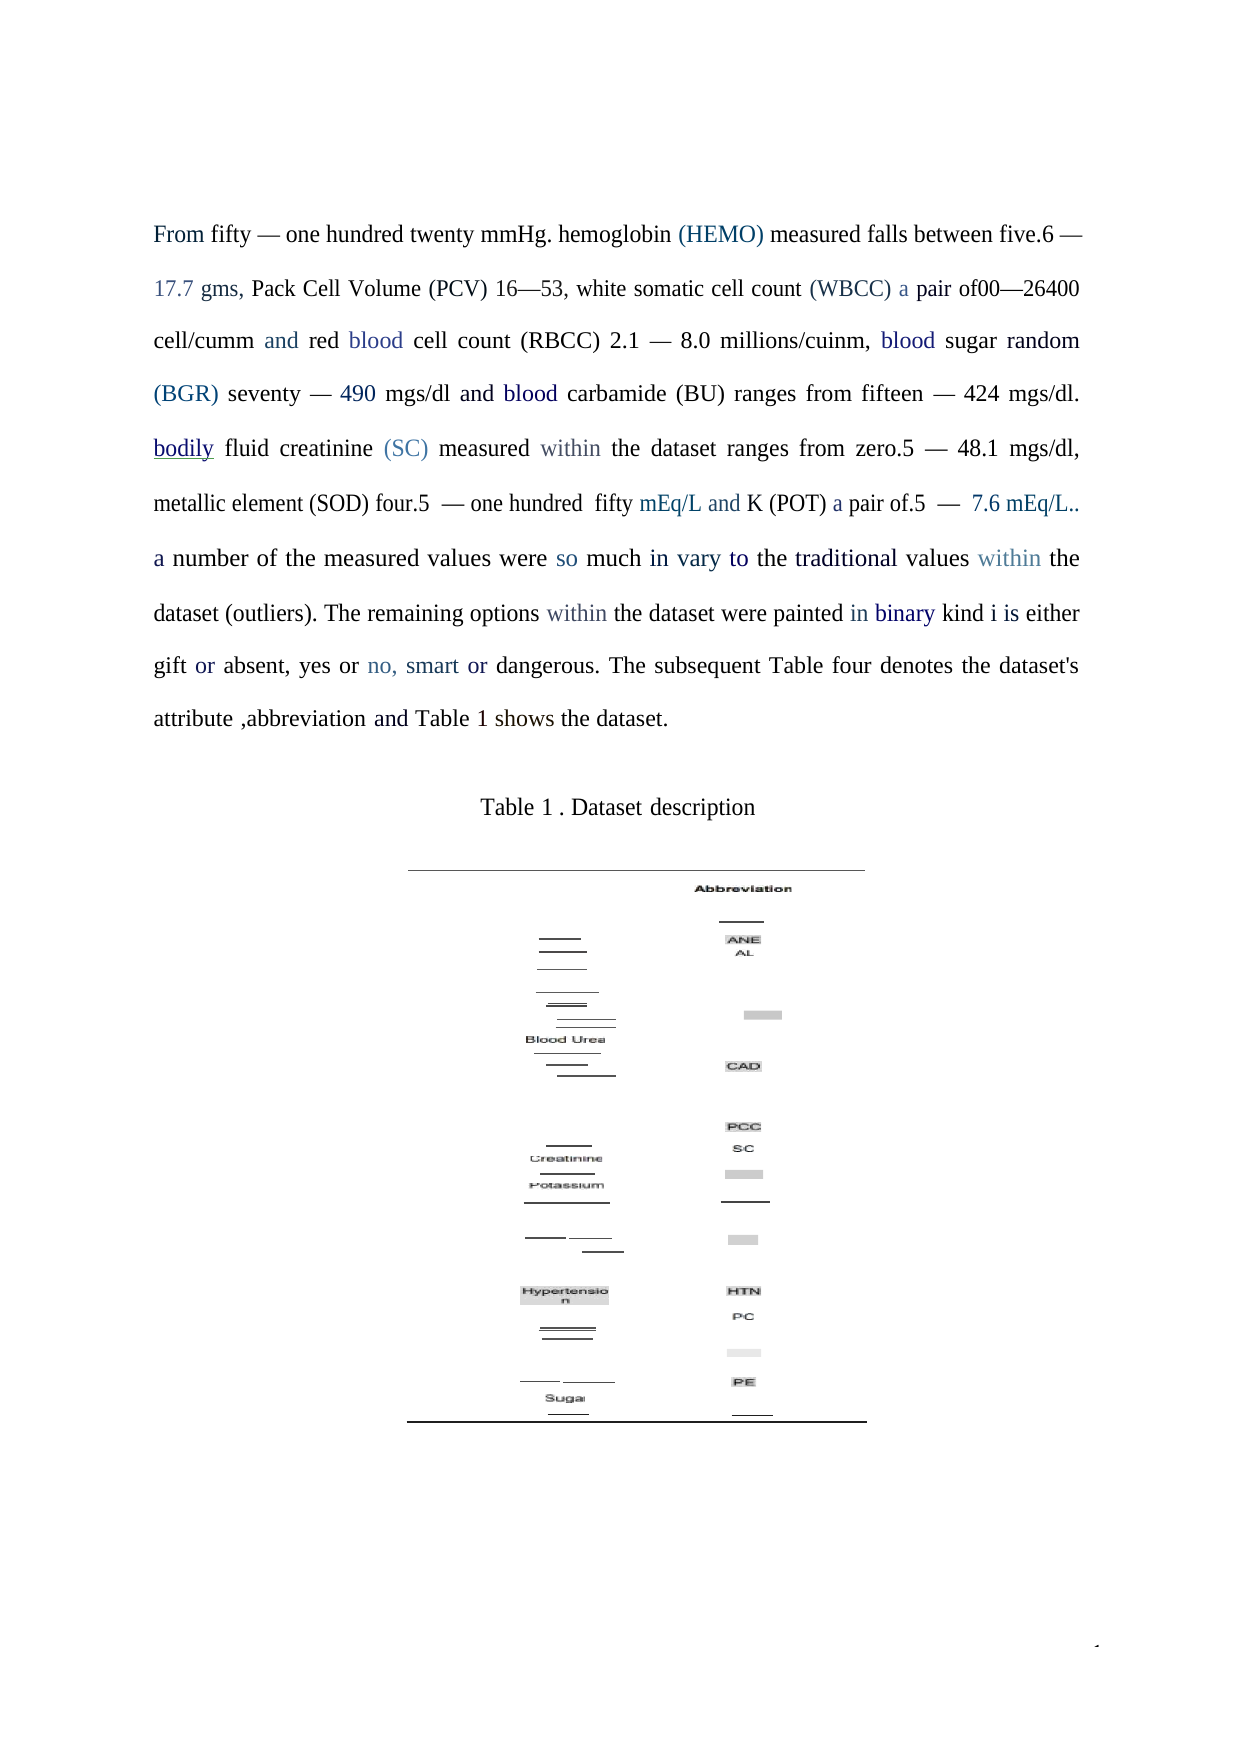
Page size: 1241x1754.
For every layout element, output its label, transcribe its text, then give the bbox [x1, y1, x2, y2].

text 17.7 gms, Pack Cell Volume (PCV) 16—53, white somatic cell count (WBCC) a pair of00—26400 cell/cumm and red blood cell count (RBCC) 2.1 — 8.0 millions/cuinm, blood sugar random (BGR) seventy — 490 mgs/dl and blood carbamide (BU) ranges from fifteen — 424 mgs/dl. bodily fluid creatinine (SC) measured within the dataset ranges from zero.5 — 48.1 mgs/dl, metallic element (SOD) four.5 — one hundred fifty mEq/L and K (POT) a pair of.5 — 7.6 mEq/L.. a number of the measured values were so much in vary to the traditional values within the dataset (outliers). The remaining options within the dataset were painted in binary kind i is either gift or absent, yes or no, smart or dangerous. The subsequent Table four denotes the dataset's attribute ,abbreviation and Table 1 shows the dataset. [153, 274, 1080, 732]
picture [526, 1036, 605, 1043]
picture [528, 1183, 604, 1190]
text From fifty — one hundred twenty mmHg. hemoglobin (HEMO) measured falls between five.6 — [153, 219, 1240, 248]
picture [530, 1156, 603, 1162]
picture [545, 1394, 585, 1403]
text Table 1 . Dataset description [480, 792, 1240, 821]
picture [725, 1061, 762, 1072]
picture [732, 1145, 754, 1152]
picture [725, 1122, 762, 1132]
picture [731, 1377, 757, 1387]
picture [520, 1286, 609, 1305]
picture [726, 1286, 762, 1296]
picture [725, 935, 762, 957]
picture [694, 885, 792, 892]
picture [732, 1313, 754, 1320]
